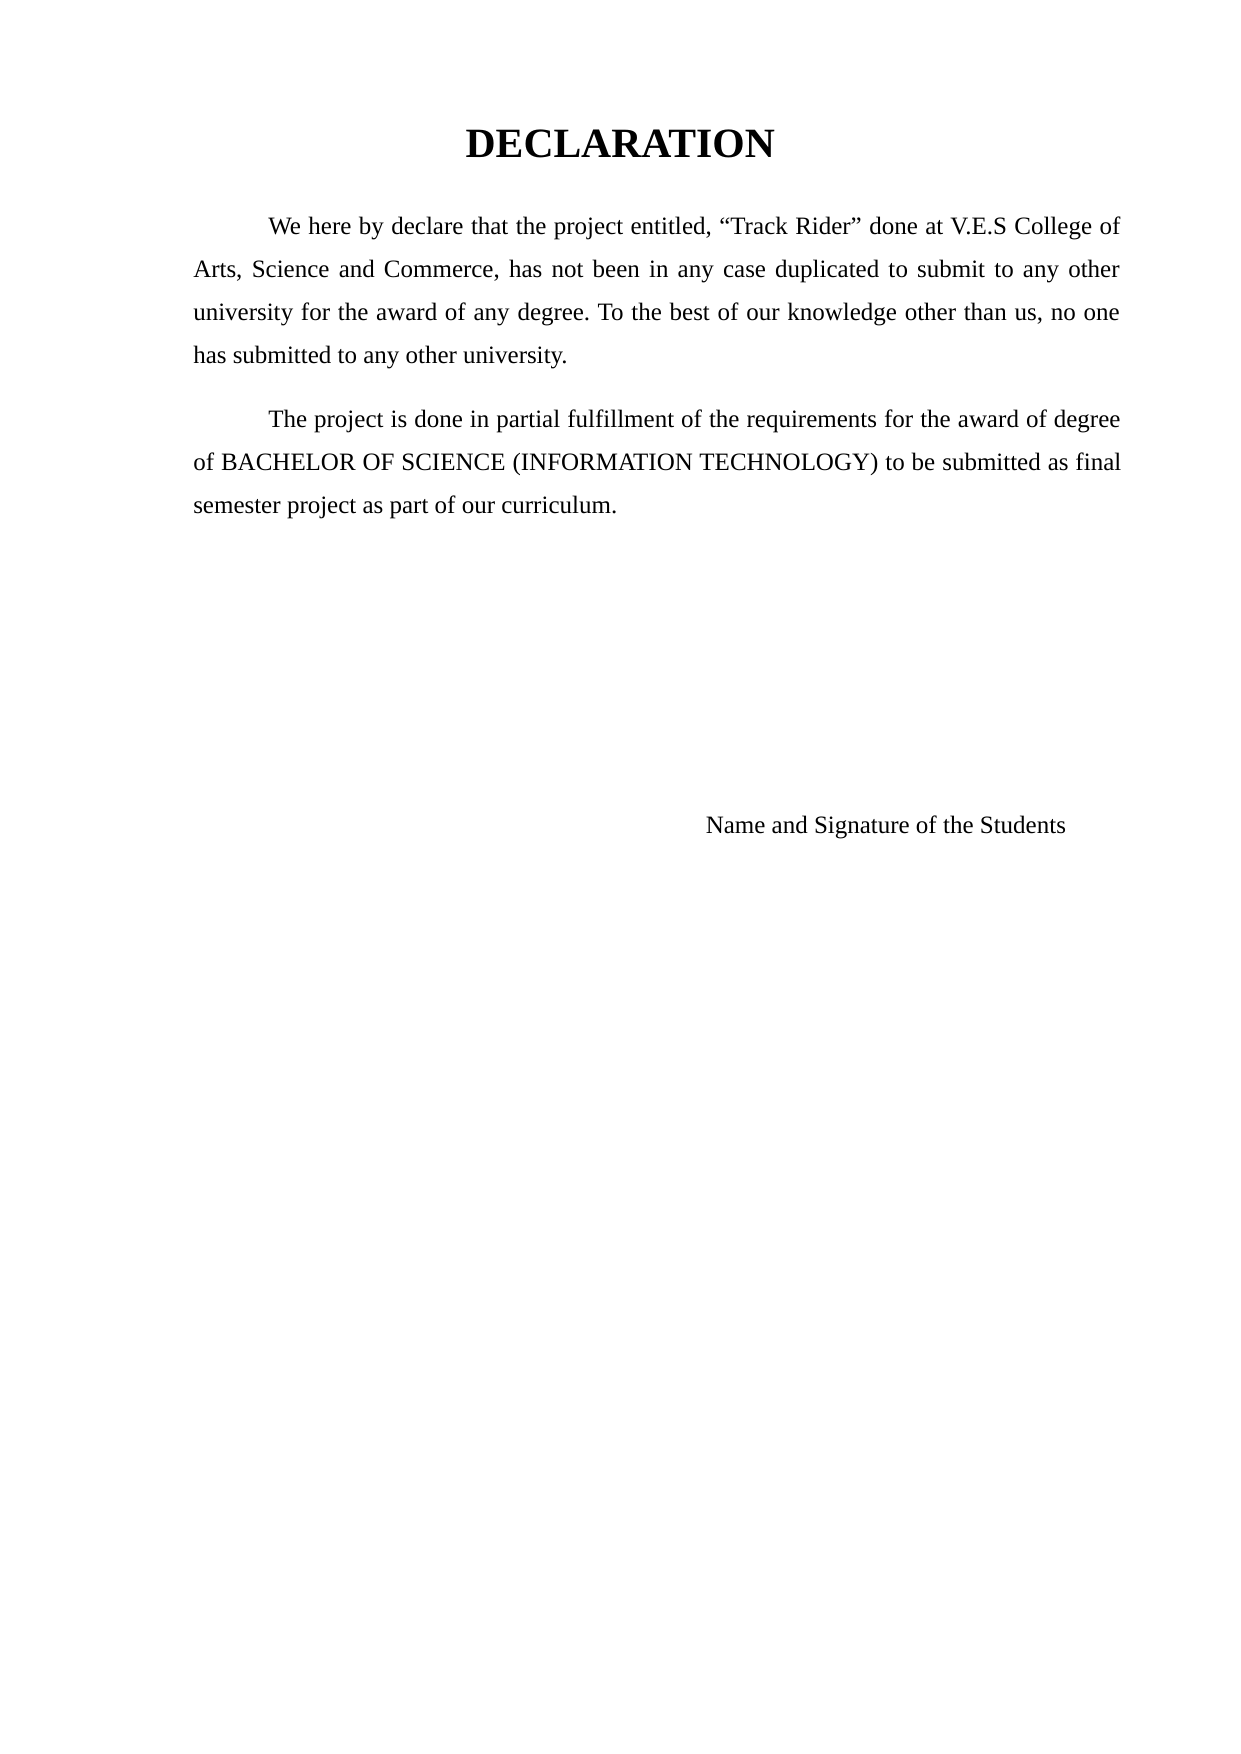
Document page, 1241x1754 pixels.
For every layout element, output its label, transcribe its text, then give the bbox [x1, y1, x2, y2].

text Name and Signature of the Students [193, 810, 1122, 839]
text The project is done in partial fulfillment of the requirements for the award of degree of BACHELOR OF SCIENCE (INFORMATION TECHNOLOGY) to be submitted as final semester project as part of our curriculum. [193, 404, 1122, 519]
text We here by declare that the project entitled, “Track Rider” done at V.E.S College of Arts, Science and Commerce, has not been in any case duplicated to submit to any other university for the award of any degree. To the best of our knowledge other than us, no one has submitted to any other university. [193, 211, 1122, 369]
text DECLARATION [118, 118, 1122, 166]
